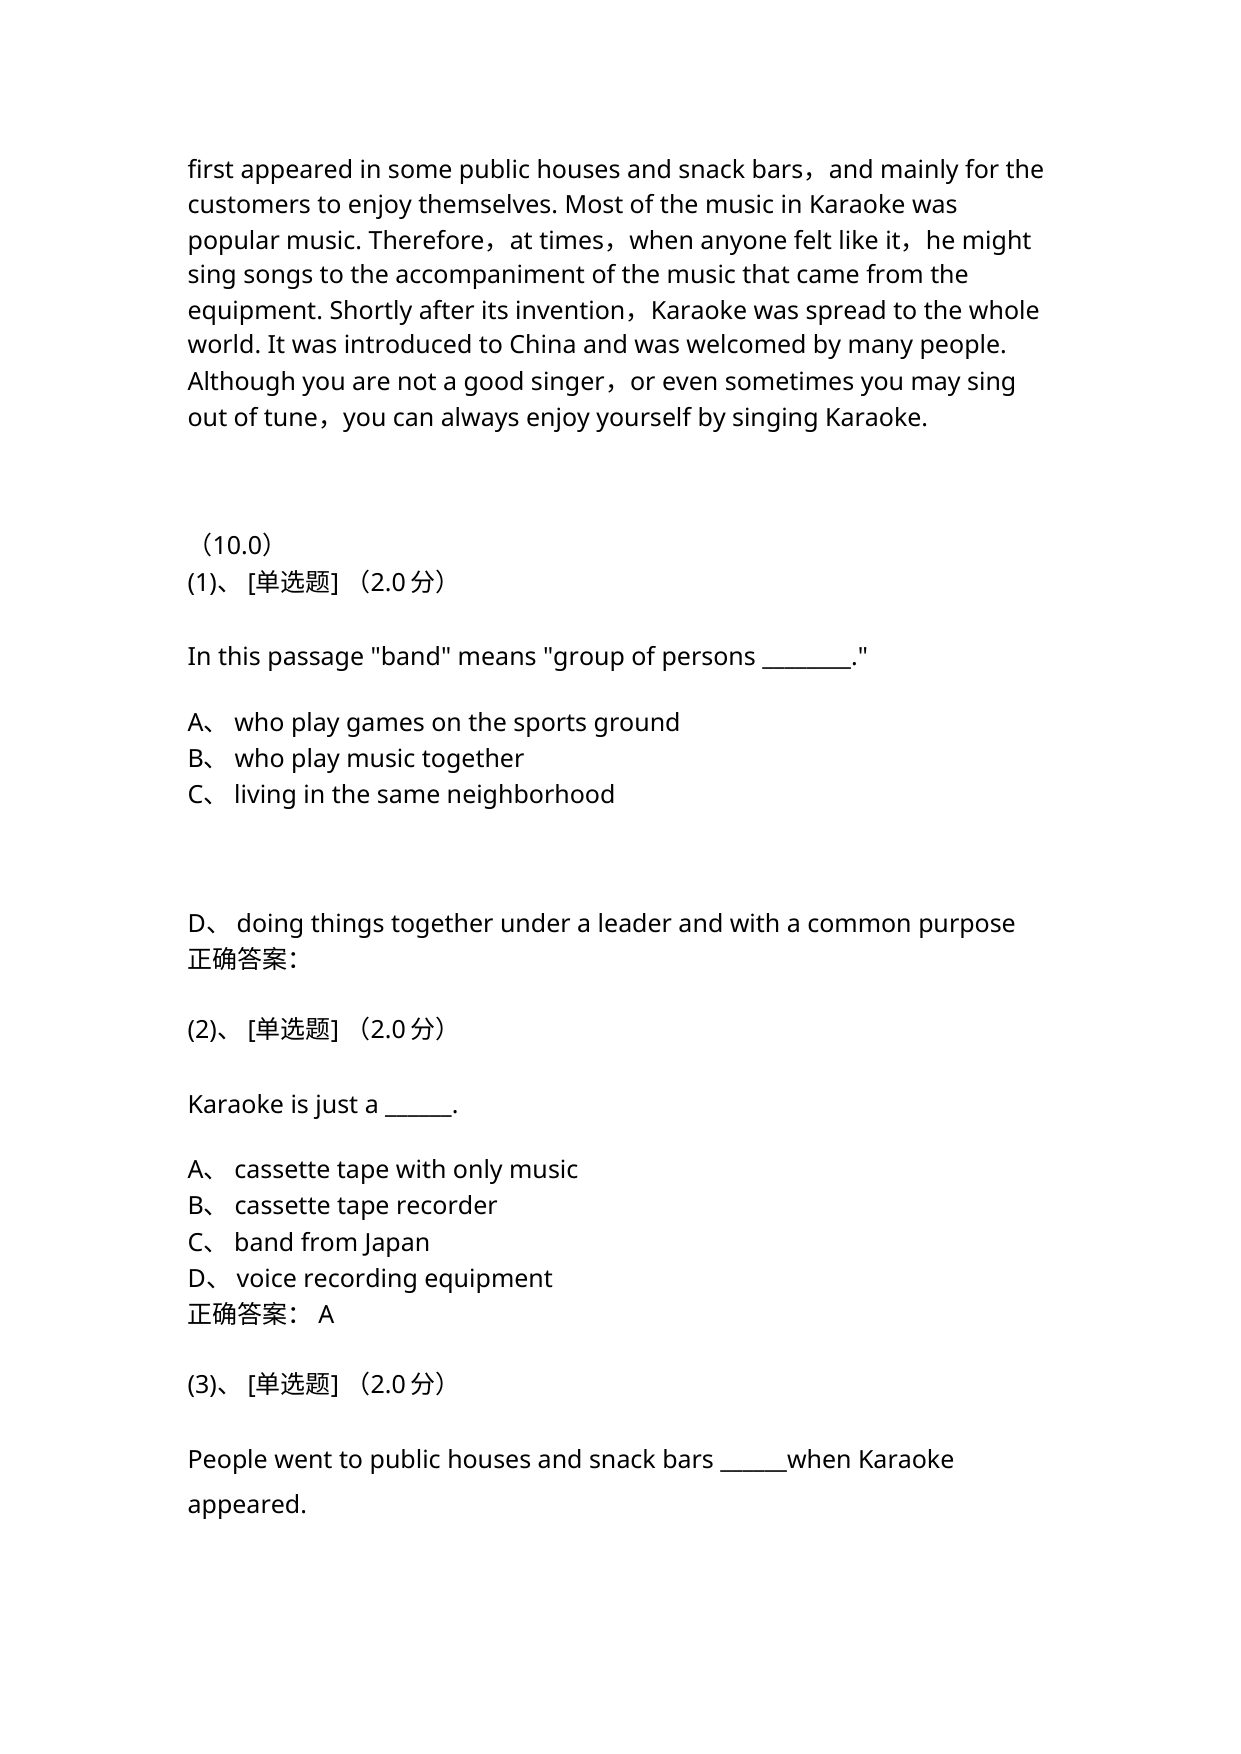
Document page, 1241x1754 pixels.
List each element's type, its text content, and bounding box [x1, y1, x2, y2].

text 正确答案： [187, 939, 1053, 976]
text A、 who play games on the sports ground [187, 702, 1053, 738]
text D、 doing things together under a leader and with a common purpose [187, 903, 1053, 939]
text C、 band from Japan [187, 1222, 1053, 1258]
text (2)、 [单选题] （2.0分） [187, 1010, 1053, 1046]
text B、 who play music together [187, 738, 1053, 774]
text 正确答案： A [187, 1294, 1053, 1331]
text In this passage "band" means "group of persons ________." [187, 627, 1053, 673]
text B、 cassette tape recorder [187, 1186, 1053, 1222]
text C、 living in the same neighborhood [187, 774, 1053, 811]
text (1)、 [单选题] （2.0分） [187, 562, 1053, 598]
text People went to public houses and snack bars ______when Karaoke appeared. [187, 1430, 1053, 1521]
text D、 voice recording equipment [187, 1258, 1053, 1294]
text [187, 150, 1053, 433]
text A、 cassette tape with only music [187, 1149, 1053, 1186]
text （10.0） [187, 526, 1053, 562]
text Karaoke is just a ______. [187, 1075, 1053, 1120]
text (3)、 [单选题] （2.0分） [187, 1365, 1053, 1401]
